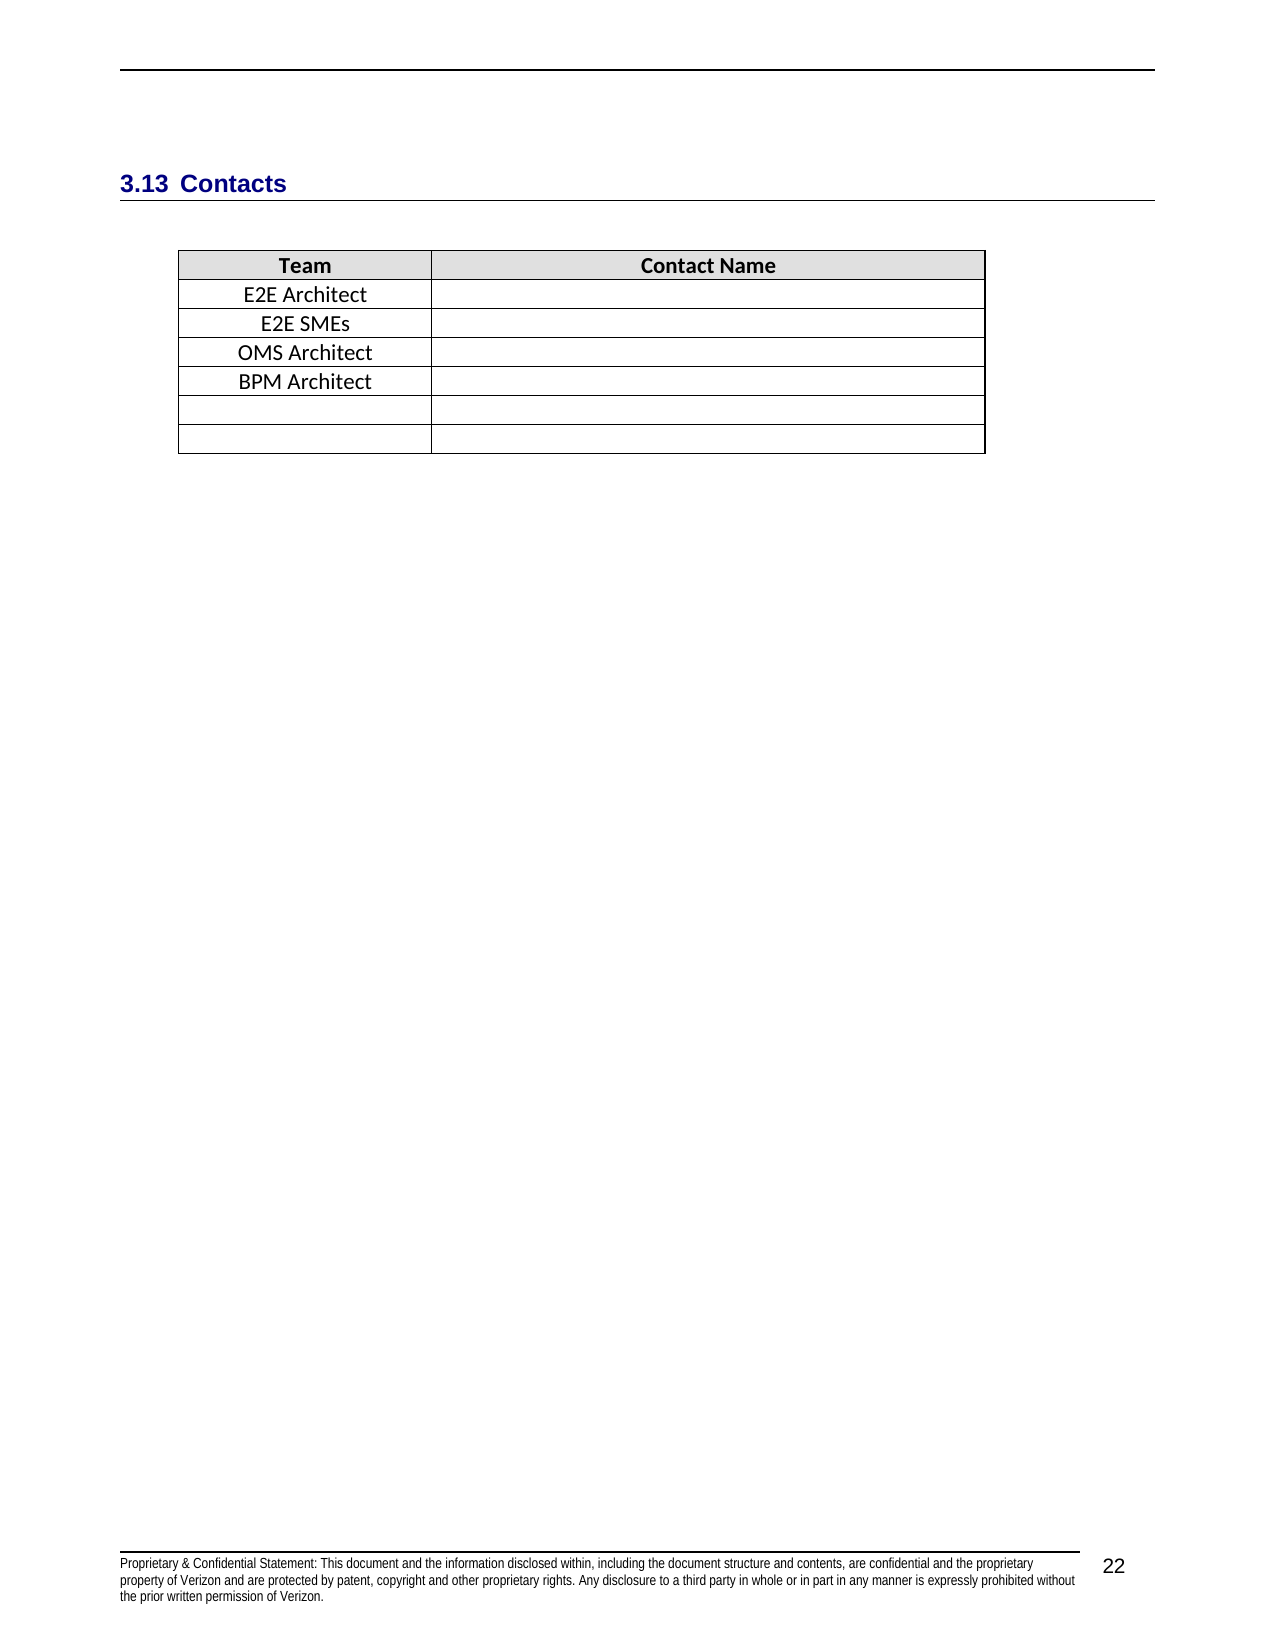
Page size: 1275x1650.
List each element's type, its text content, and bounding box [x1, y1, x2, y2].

table_cell [179, 396, 431, 424]
table_header Team [179, 251, 431, 279]
table_cell [432, 309, 984, 337]
table_cell E2E SMEs [179, 309, 431, 337]
table_header Contact Name [432, 251, 984, 279]
table_cell [432, 425, 984, 453]
table_cell [432, 396, 984, 424]
subtitle Contacts [120, 169, 1155, 200]
table_cell BPM Architect [179, 367, 431, 395]
table_cell OMS Architect [179, 338, 431, 366]
table_cell [179, 425, 431, 453]
table_cell [432, 280, 984, 308]
table_cell [432, 338, 984, 366]
table_cell [432, 367, 984, 395]
table_cell E2E Architect [179, 280, 431, 308]
